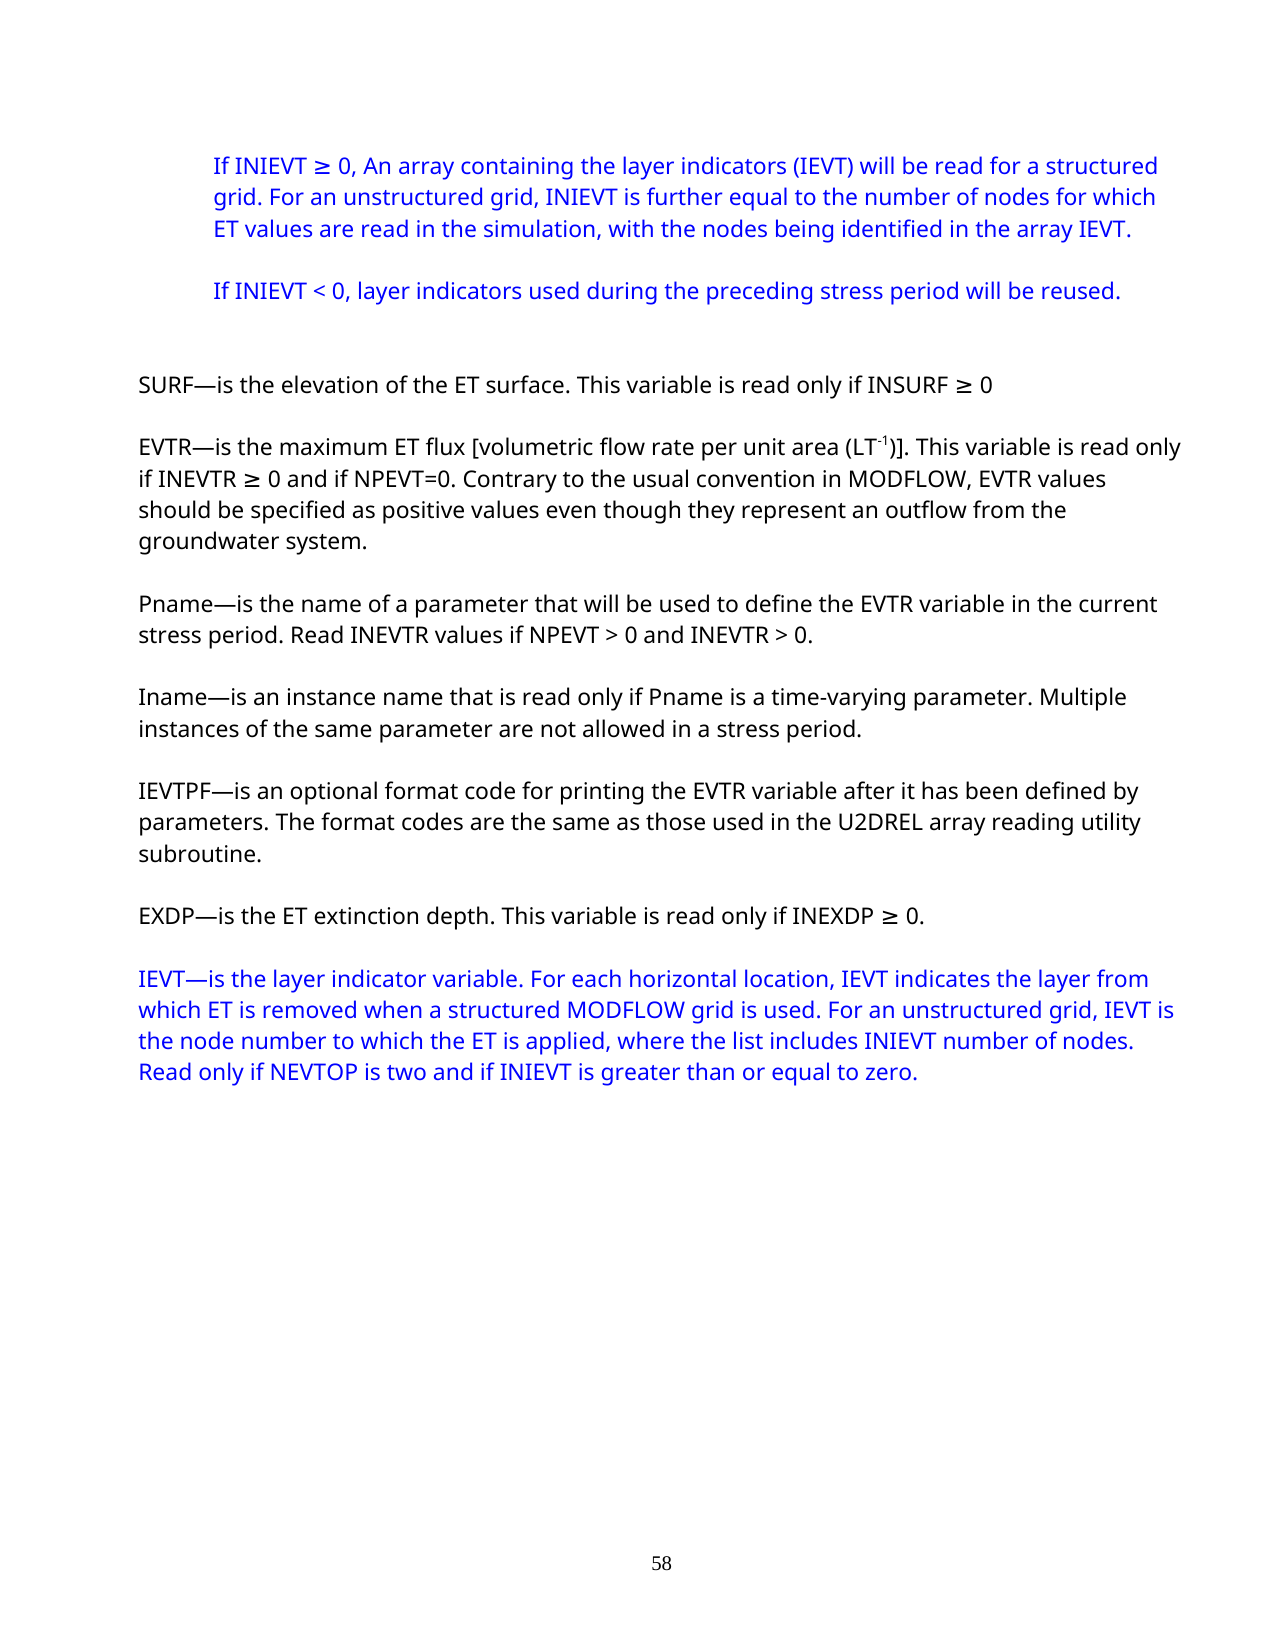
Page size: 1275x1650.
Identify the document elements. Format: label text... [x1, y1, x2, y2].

text Iname—is an instance name that is read only if Pname is a time-varying parameter. Multiple instances of the same parameter are not allowed in a stress period. [138, 681, 1185, 744]
text Pname—is the name of a parameter that will be used to define the EVTR variable in the current stress period. Read INEVTR values if NPEVT > 0 and INEVTR > 0. [138, 587, 1185, 650]
text If INIEVT < 0, layer indicators used during the preceding stress period will be reused. [138, 275, 1185, 306]
text EXDP—is the ET extinction depth. This variable is read only if INEXDP ≥ 0. [138, 900, 1185, 931]
text SURF—is the elevation of the ET surface. This variable is read only if INSURF ≥ 0 [138, 369, 1185, 400]
text If INIEVT ≥ 0, An array containing the layer indicators (IEVT) will be read for a structured grid. For an unstructured grid, INIEVT is further equal to the number of nodes for which ET values are read in the simulation, with the nodes being identified in the array IEVT. [213, 150, 1185, 244]
text IEVTPF—is an optional format code for printing the EVTR variable after it has been defined by parameters. The format codes are the same as those used in the U2DREL array reading utility subroutine. [138, 775, 1185, 869]
text IEVT—is the layer indicator variable. For each horizontal location, IEVT indicates the layer from which ET is removed when a structured MODFLOW grid is used. For an unstructured grid, IEVT is the node number to which the ET is applied, where the list includes INIEVT number of nodes. Read only if NEVTOP is two and if INIEVT is greater than or equal to zero. [138, 962, 1185, 1087]
text EVTR—is the maximum ET flux [volumetric flow rate per unit area (LT-1)]. This variable is read only if INEVTR ≥ 0 and if NPEVT=0. Contrary to the usual convention in MODFLOW, EVTR values should be specified as positive values even though they represent an outflow from the groundwater system. [138, 431, 1185, 556]
